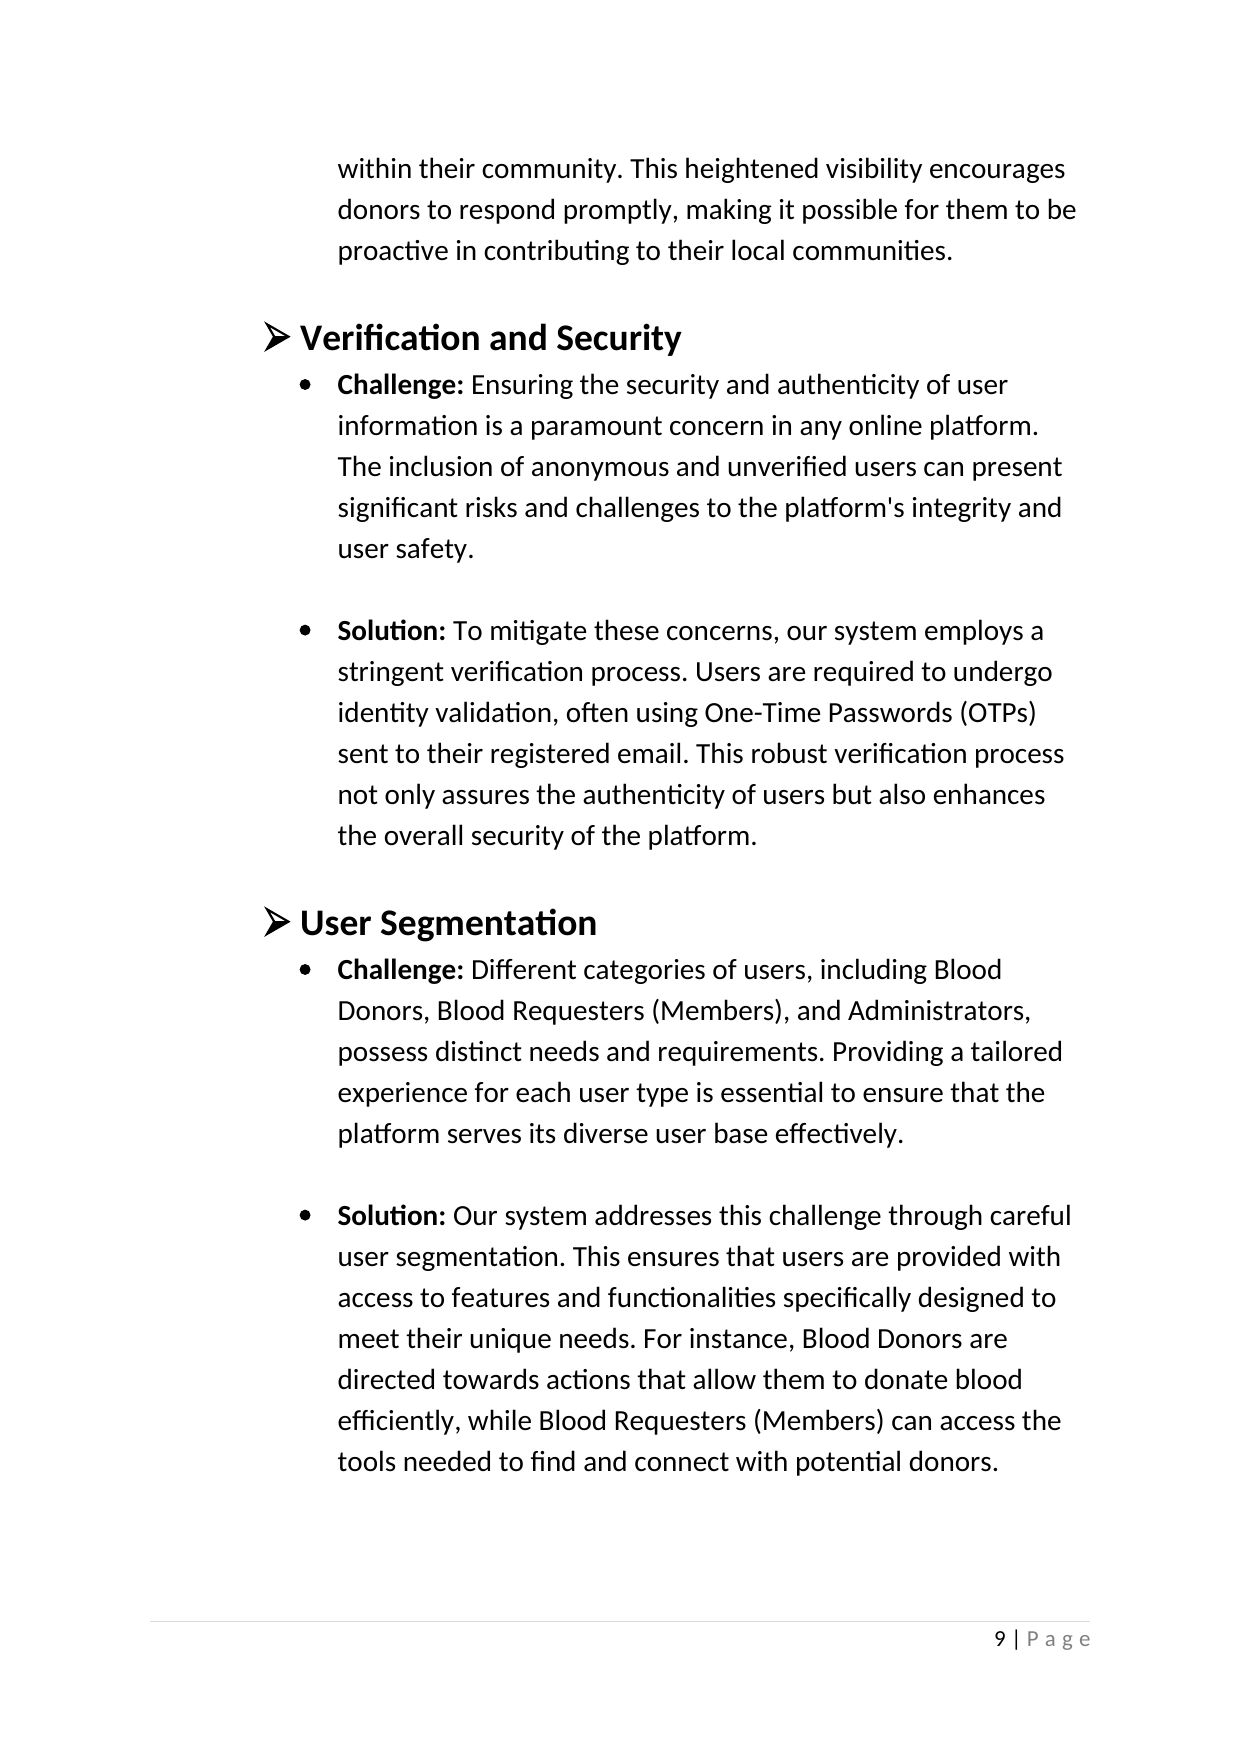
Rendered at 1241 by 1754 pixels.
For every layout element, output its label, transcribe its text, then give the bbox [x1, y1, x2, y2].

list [300, 150, 1090, 267]
list Challenge: Ensuring the security and authenticity of user information is a paramount concern in any online platform. The inclusion of anonymous and unverified users can present significant risks and challenges to the platform's integrity and user safety. [300, 366, 1090, 566]
list User Segmentation [262, 899, 1090, 944]
list Solution: Our system addresses this challenge through careful user segmentation. This ensures that users are provided with access to features and functionalities specifically designed to meet their unique needs. For instance, Blood Donors are directed towards actions that allow them to donate blood efficiently, while Blood Requesters (Members) can access the tools needed to find and connect with potential donors. [300, 1197, 1090, 1478]
list Solution: To mitigate these concerns, our system employs a stringent verification process. Users are required to undergo identity validation, often using One-Time Passwords (OTPs) sent to their registered email. This robust verification process not only assures the authenticity of users but also enhances the overall security of the platform. [300, 612, 1090, 852]
list Challenge: Different categories of users, including Blood Donors, Blood Requesters (Members), and Administrators, possess distinct needs and requirements. Providing a tailored experience for each user type is essential to ensure that the platform serves its diverse user base effectively. [300, 951, 1090, 1151]
list Verification and Security [262, 314, 1090, 359]
